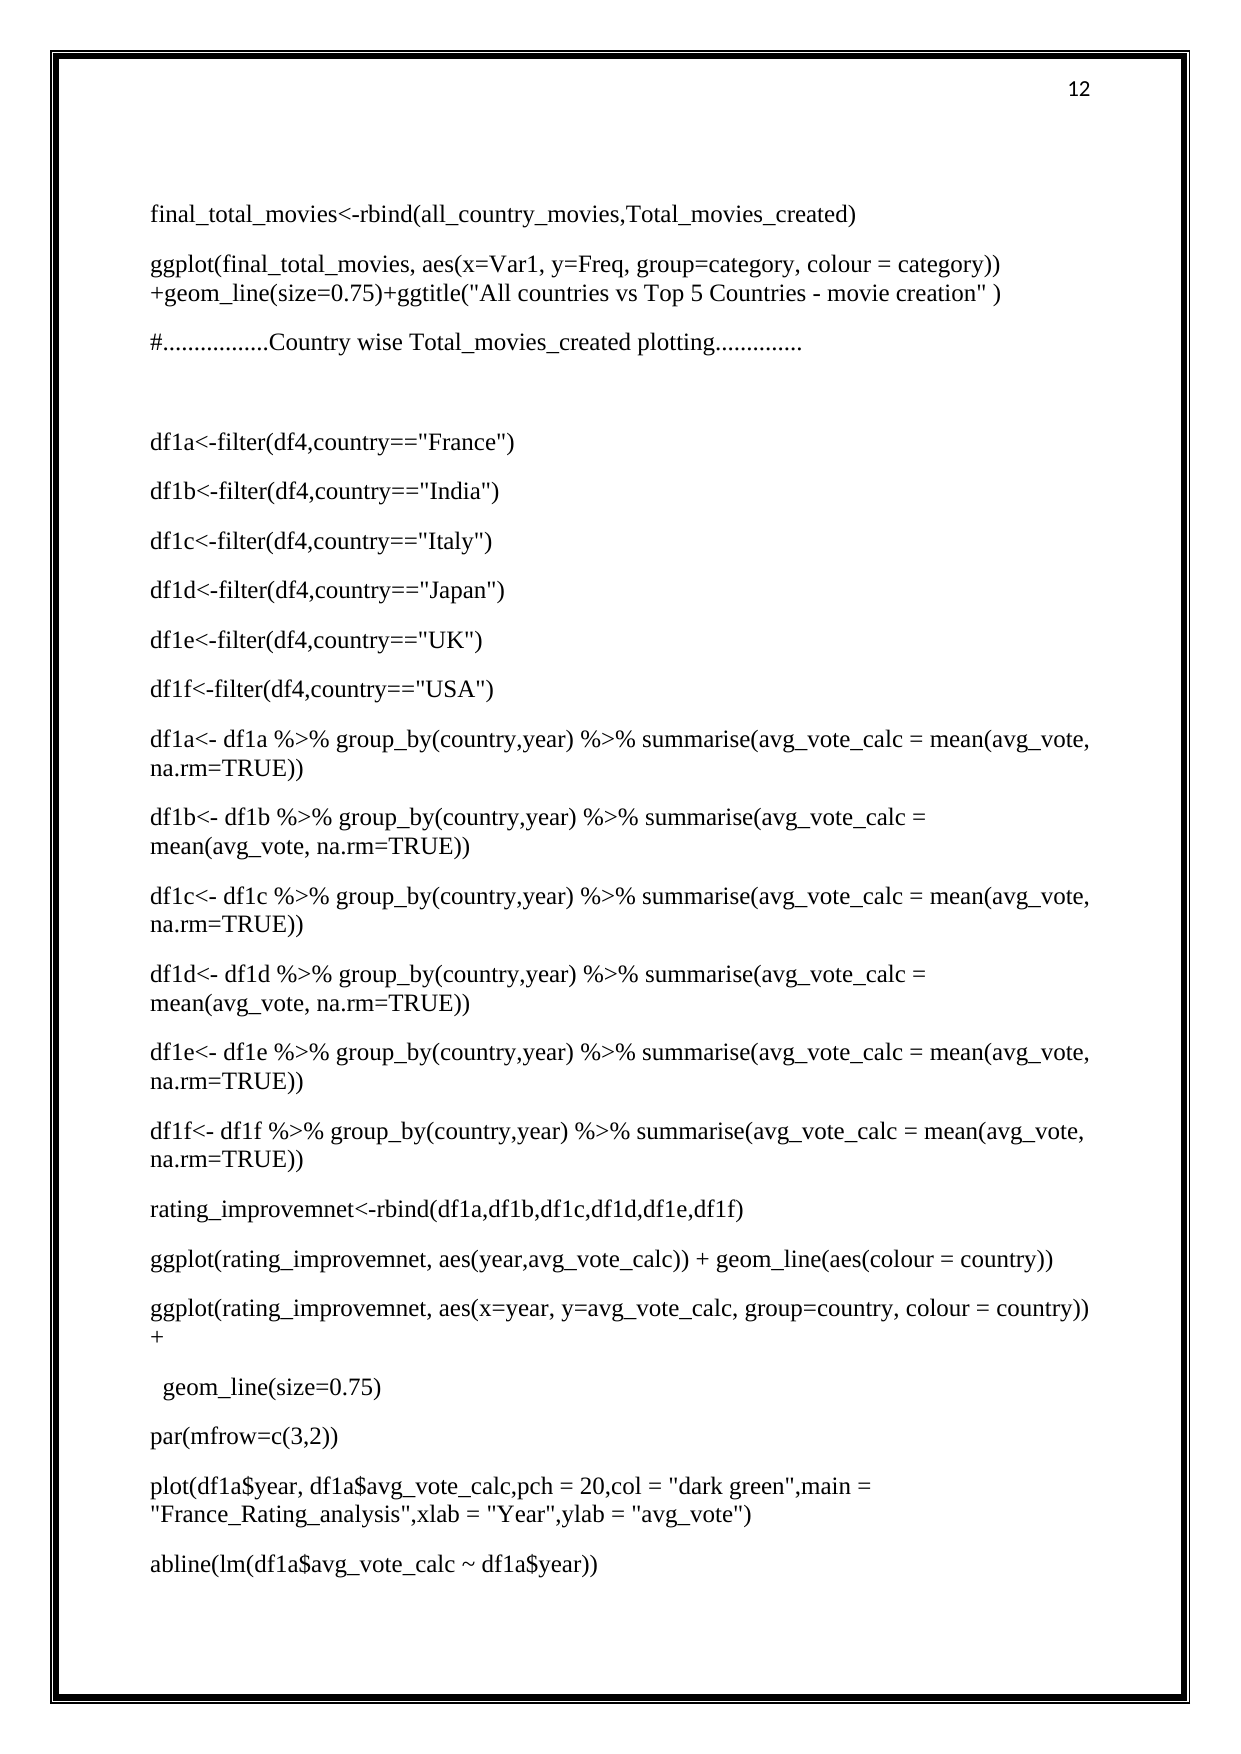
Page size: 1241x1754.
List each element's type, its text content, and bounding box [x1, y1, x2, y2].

text plot(df1a$year, df1a$avg_vote_calc,pch = 20,col = "dark green",main = "France_Rating_analysis",xlab = "Year",ylab = "avg_vote") [150, 1471, 1090, 1528]
text df1c<- df1c %>% group_by(country,year) %>% summarise(avg_vote_calc = mean(avg_vote, na.rm=TRUE)) [150, 881, 1090, 938]
text par(mfrow=c(3,2)) [150, 1421, 1090, 1450]
text df1e<- df1e %>% group_by(country,year) %>% summarise(avg_vote_calc = mean(avg_vote, na.rm=TRUE)) [150, 1037, 1090, 1095]
text df1e<-filter(df4,country=="UK") [150, 625, 1090, 654]
text abline(lm(df1a$avg_vote_calc ~ df1a$year)) [150, 1549, 1090, 1578]
text df1d<- df1d %>% group_by(country,year) %>% summarise(avg_vote_calc = mean(avg_vote, na.rm=TRUE)) [150, 959, 1090, 1017]
text #.................Country wise Total_movies_created plotting.............. [150, 327, 1090, 356]
text geom_line(size=0.75) [150, 1372, 1090, 1400]
text ggplot(final_total_movies, aes(x=Var1, y=Freq, group=category, colour = category)) +geom_line(size=0.75)+ggtitle("All countries vs Top 5 Countries - movie creation" ) [150, 249, 1090, 307]
text df1c<-filter(df4,country=="Italy") [150, 526, 1090, 554]
text df1b<-filter(df4,country=="India") [150, 476, 1090, 505]
text df1f<- df1f %>% group_by(country,year) %>% summarise(avg_vote_calc = mean(avg_vote, na.rm=TRUE)) [150, 1116, 1090, 1173]
text df1a<- df1a %>% group_by(country,year) %>% summarise(avg_vote_calc = mean(avg_vote, na.rm=TRUE)) [150, 724, 1090, 782]
text ggplot(rating_improvemnet, aes(year,avg_vote_calc)) + geom_line(aes(colour = country)) [150, 1244, 1090, 1272]
text df1d<-filter(df4,country=="Japan") [150, 575, 1090, 604]
text df1f<-filter(df4,country=="USA") [150, 674, 1090, 703]
text final_total_movies<-rbind(all_country_movies,Total_movies_created) [150, 199, 1090, 228]
text df1a<-filter(df4,country=="France") [150, 427, 1090, 455]
text ggplot(rating_improvemnet, aes(x=year, y=avg_vote_calc, group=country, colour = country)) + [150, 1293, 1090, 1351]
text df1b<- df1b %>% group_by(country,year) %>% summarise(avg_vote_calc = mean(avg_vote, na.rm=TRUE)) [150, 802, 1090, 860]
text rating_improvemnet<-rbind(df1a,df1b,df1c,df1d,df1e,df1f) [150, 1194, 1090, 1223]
